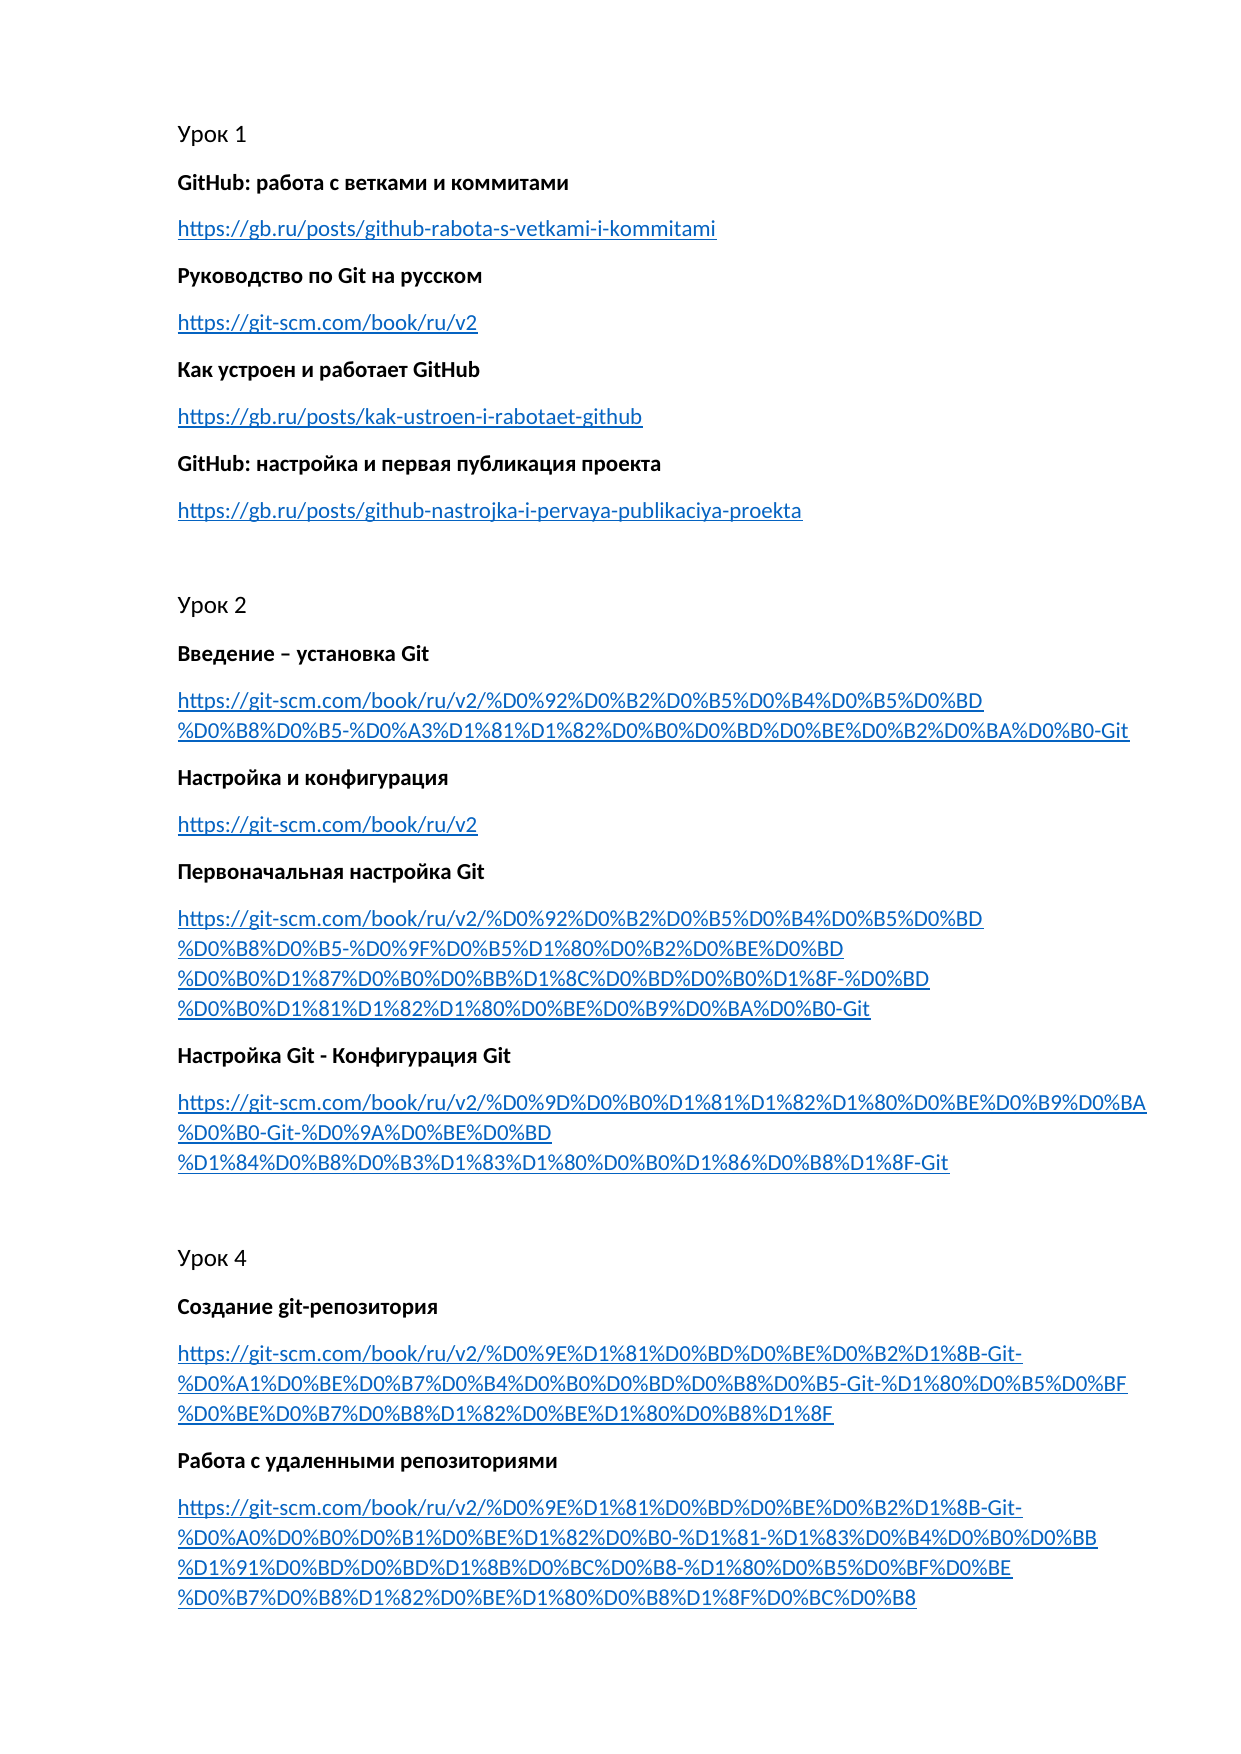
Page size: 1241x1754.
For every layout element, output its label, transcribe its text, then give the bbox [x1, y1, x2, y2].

text Руководство по Git на русском [177, 261, 1152, 289]
text Настройка и конфигурация [177, 763, 1152, 791]
text GitHub: настройка и первая публикация проекта [177, 449, 1152, 477]
text GitHub: работа с ветками и коммитами [177, 168, 1152, 196]
text Урок 1 [177, 118, 1152, 149]
text Урок 4 [177, 1242, 1152, 1273]
text Введение – установка Git [177, 639, 1152, 667]
text https://git-scm.com/book/ru/v2/%D0%92%D0%B2%D0%B5%D0%B4%D0%B5%D0%BD%D0%B8%D0%B5-%D0%A3%D1%81%D1%82%D0%B0%D0%BD%D0%BE%D0%B2%D0%BA%D0%B0-Git [177, 686, 1152, 744]
text https://gb.ru/posts/github-nastrojka-i-pervaya-publikaciya-proekta [177, 496, 1152, 524]
text https://gb.ru/posts/kak-ustroen-i-rabotaet-github [177, 402, 1152, 430]
text Работа с удаленными репозиториями [177, 1446, 1152, 1474]
text Создание git-репозитория [177, 1292, 1152, 1320]
text Первоначальная настройка Git [177, 857, 1152, 885]
text https://gb.ru/posts/github-rabota-s-vetkami-i-kommitami [177, 214, 1152, 243]
text https://git-scm.com/book/ru/v2/%D0%9E%D1%81%D0%BD%D0%BE%D0%B2%D1%8B-Git-%D0%A0%D0%B0%D0%B1%D0%BE%D1%82%D0%B0-%D1%81-%D1%83%D0%B4%D0%B0%D0%BB%D1%91%D0%BD%D0%BD%D1%8B%D0%BC%D0%B8-%D1%80%D0%B5%D0%BF%D0%BE%D0%B7%D0%B8%D1%82%D0%BE%D1%80%D0%B8%D1%8F%D0%BC%D0%B8 [177, 1493, 1152, 1612]
text Настройка Git - Конфигурация Git [177, 1041, 1152, 1069]
text https://git-scm.com/book/ru/v2/%D0%9E%D1%81%D0%BD%D0%BE%D0%B2%D1%8B-Git-%D0%A1%D0%BE%D0%B7%D0%B4%D0%B0%D0%BD%D0%B8%D0%B5-Git-%D1%80%D0%B5%D0%BF%D0%BE%D0%B7%D0%B8%D1%82%D0%BE%D1%80%D0%B8%D1%8F [177, 1339, 1152, 1427]
text Как устроен и работает GitHub [177, 355, 1152, 383]
text https://git-scm.com/book/ru/v2/%D0%9D%D0%B0%D1%81%D1%82%D1%80%D0%BE%D0%B9%D0%BA%D0%B0-Git-%D0%9A%D0%BE%D0%BD%D1%84%D0%B8%D0%B3%D1%83%D1%80%D0%B0%D1%86%D0%B8%D1%8F-Git [177, 1088, 1152, 1177]
text https://git-scm.com/book/ru/v2 [177, 810, 1152, 838]
text https://git-scm.com/book/ru/v2 [177, 308, 1152, 336]
text https://git-scm.com/book/ru/v2/%D0%92%D0%B2%D0%B5%D0%B4%D0%B5%D0%BD%D0%B8%D0%B5-%D0%9F%D0%B5%D1%80%D0%B2%D0%BE%D0%BD%D0%B0%D1%87%D0%B0%D0%BB%D1%8C%D0%BD%D0%B0%D1%8F-%D0%BD%D0%B0%D1%81%D1%82%D1%80%D0%BE%D0%B9%D0%BA%D0%B0-Git [177, 904, 1152, 1022]
text Урок 2 [177, 589, 1152, 620]
